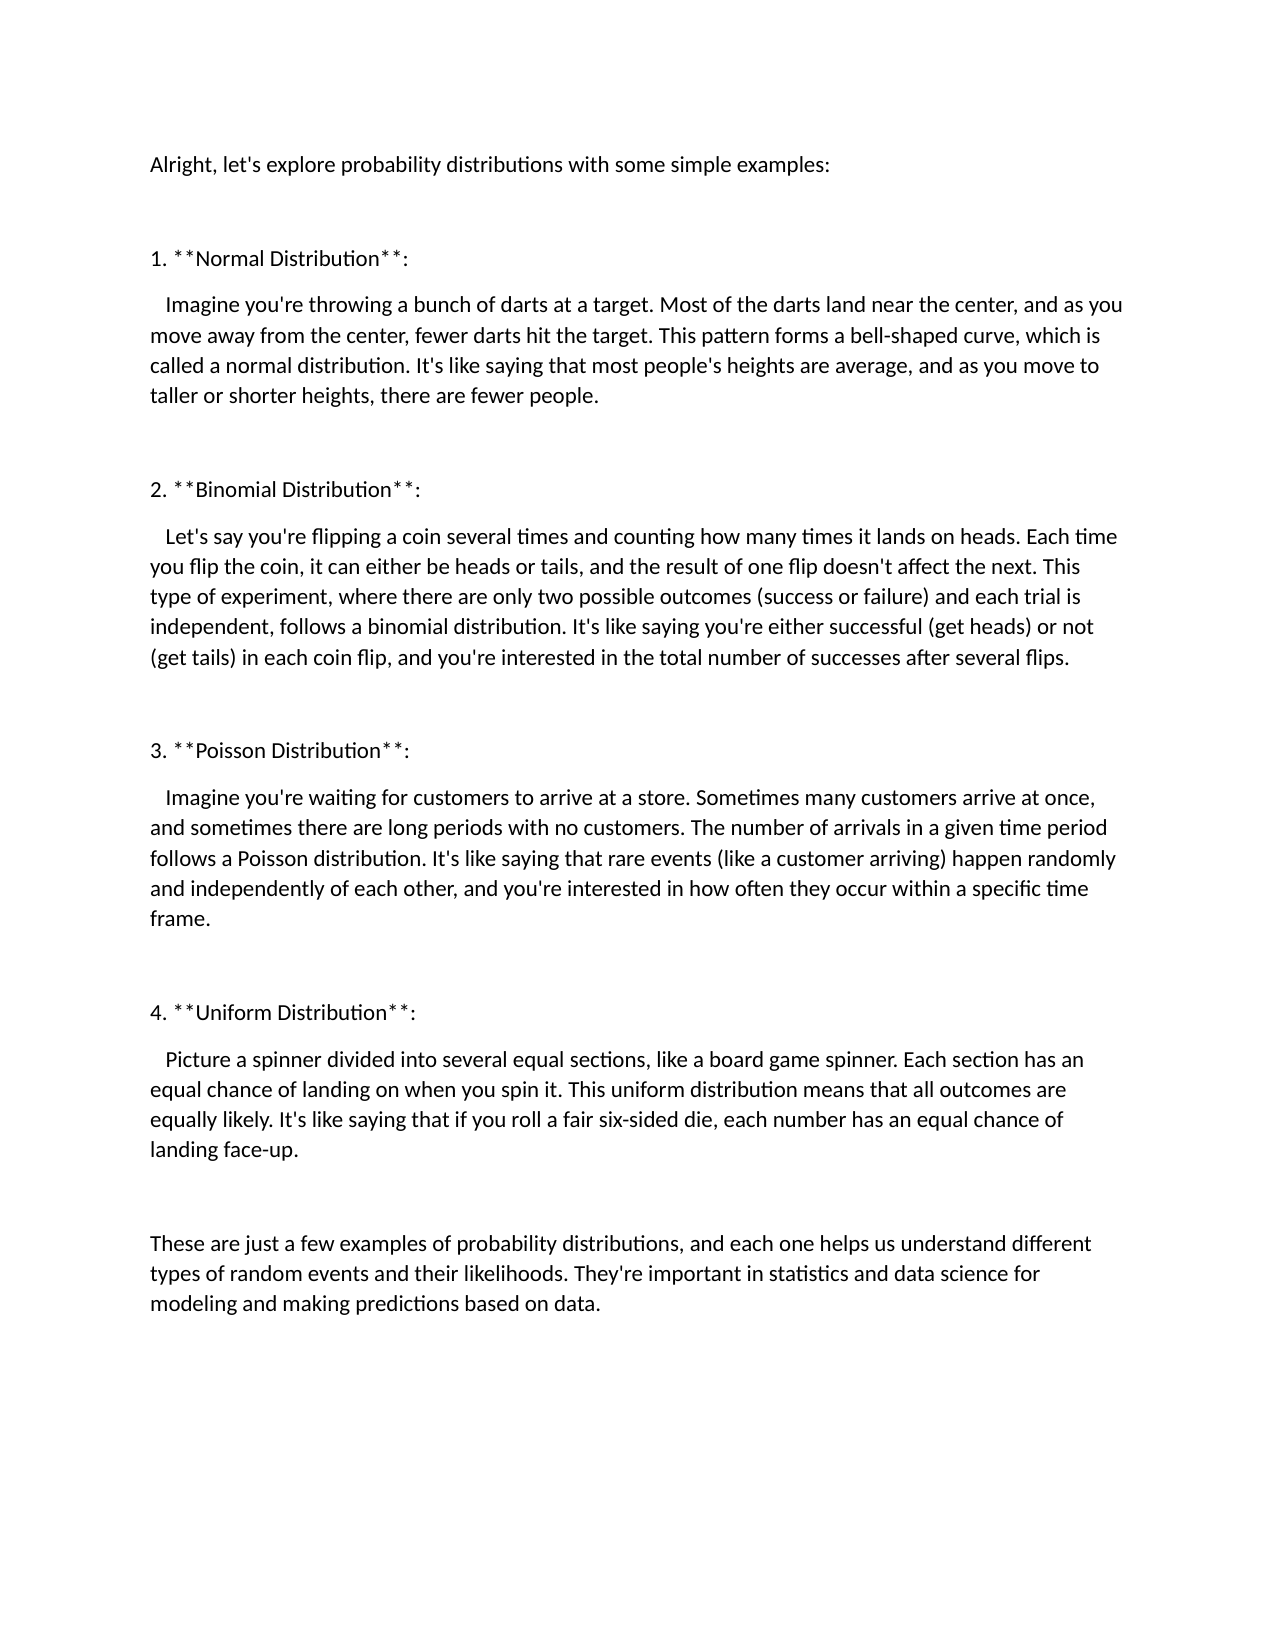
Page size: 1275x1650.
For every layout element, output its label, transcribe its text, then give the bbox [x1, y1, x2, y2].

text Alright, let's explore probability distributions with some simple examples: [150, 150, 1125, 178]
text 4. **Uniform Distribution**: [150, 998, 1125, 1026]
text These are just a few examples of probability distributions, and each one helps us understand different types of random events and their likelihoods. They're important in statistics and data science for modeling and making predictions based on data. [150, 1229, 1125, 1318]
text Picture a spinner divided into several equal sections, like a board game spinner. Each section has an equal chance of landing on when you spin it. This uniform distribution means that all outcomes are equally likely. It's like saying that if you roll a fair six-sided die, each number has an equal chance of landing face-up. [150, 1045, 1125, 1163]
text 3. **Poisson Distribution**: [150, 736, 1125, 764]
text 2. **Binomial Distribution**: [150, 475, 1125, 503]
text Let's say you're flipping a coin several times and counting how many times it lands on heads. Each time you flip the coin, it can either be heads or tails, and the result of one flip doesn't affect the next. This type of experiment, where there are only two possible outcomes (success or failure) and each trial is independent, follows a binomial distribution. It's like saying you're either successful (get heads) or not (get tails) in each coin flip, and you're interested in the total number of successes after several flips. [150, 522, 1125, 671]
text Imagine you're throwing a bunch of darts at a target. Most of the darts land near the center, and as you move away from the center, fewer darts hit the target. This pattern forms a bell-shaped curve, which is called a normal distribution. It's like saying that most people's heights are average, and as you move to taller or shorter heights, there are fewer people. [150, 291, 1125, 409]
text 1. **Normal Distribution**: [150, 244, 1125, 272]
text Imagine you're waiting for customers to arrive at a store. Sometimes many customers arrive at once, and sometimes there are long periods with no customers. The number of arrivals in a given time period follows a Poisson distribution. It's like saying that rare events (like a customer arriving) happen randomly and independently of each other, and you're interested in how often they occur within a specific time frame. [150, 783, 1125, 932]
